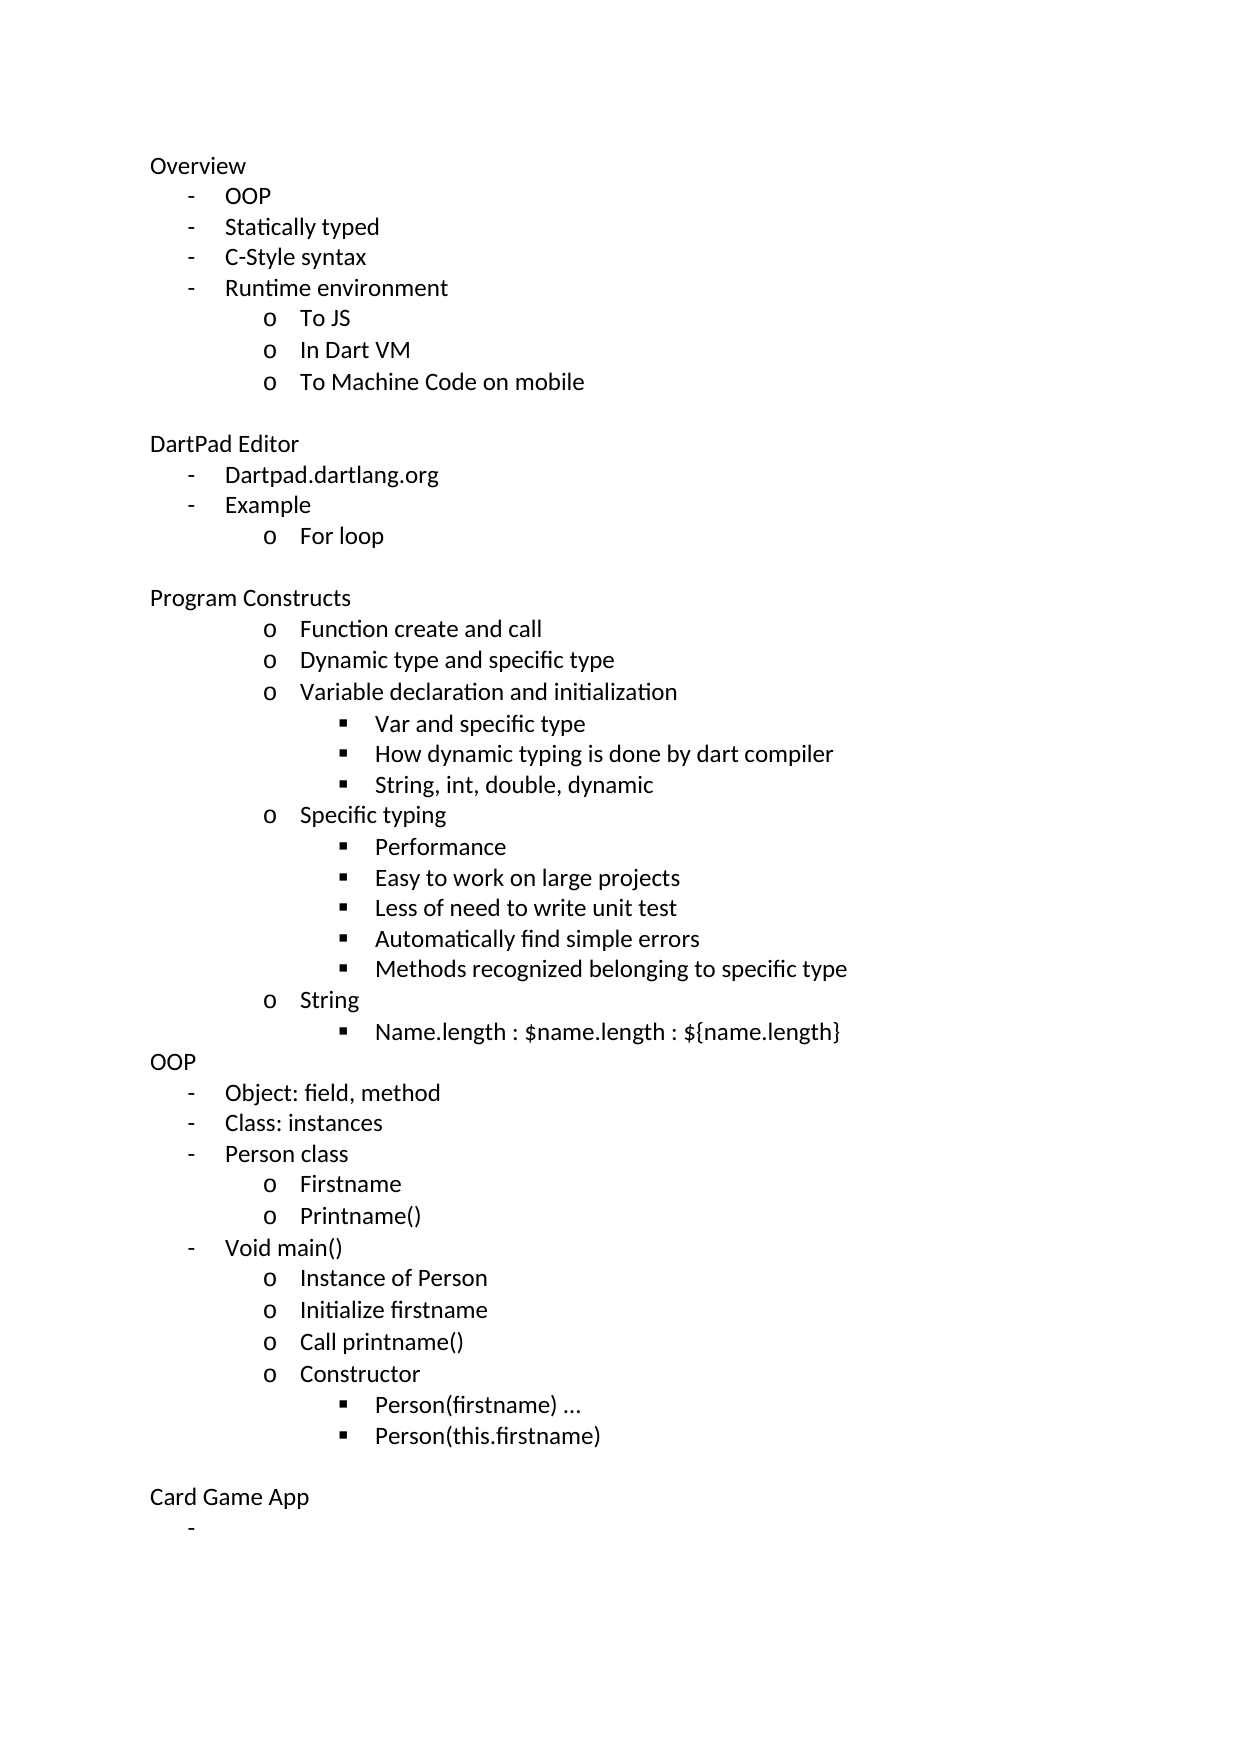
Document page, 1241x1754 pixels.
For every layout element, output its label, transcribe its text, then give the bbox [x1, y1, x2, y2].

list Initialize firstname [262, 1294, 1090, 1326]
list To Machine Code on mobile [262, 366, 1090, 398]
list Printname() [262, 1200, 1090, 1232]
list Statically typed [187, 211, 1090, 242]
list C-Style syntax [187, 242, 1090, 272]
list Person(firstname) … [337, 1389, 1090, 1420]
list Class: instances [187, 1107, 1090, 1138]
list To JS [262, 303, 1090, 334]
list In Dart VM [262, 334, 1090, 366]
list For loop [262, 520, 1090, 552]
list Runtime environment [187, 272, 1090, 303]
list Constructor [262, 1358, 1090, 1389]
list Less of need to write unit test [337, 892, 1090, 923]
list String [262, 984, 1090, 1016]
list Void main() [187, 1232, 1090, 1262]
list String, int, double, dynamic [337, 769, 1090, 800]
text Card Game App [150, 1481, 1090, 1512]
list OOP [187, 181, 1090, 211]
list Name.length : $name.length : ${name.length} [337, 1016, 1090, 1046]
list Function create and call [262, 613, 1090, 644]
text OOP [150, 1046, 1090, 1077]
text Overview [150, 150, 1090, 181]
list Dynamic type and specific type [262, 644, 1090, 676]
list Firstname [262, 1168, 1090, 1200]
list Person class [187, 1138, 1090, 1168]
list Object: field, method [187, 1077, 1090, 1107]
list Call printname() [262, 1326, 1090, 1358]
list Methods recognized belonging to specific type [337, 953, 1090, 984]
list Automatically find simple errors [337, 923, 1090, 953]
list Dartpad.dartlang.org [187, 459, 1090, 489]
list Easy to work on large projects [337, 862, 1090, 892]
list Person(this.firstname) [337, 1420, 1090, 1451]
text DartPad Editor [150, 428, 1090, 459]
list Variable declaration and initialization [262, 676, 1090, 708]
text Program Constructs [150, 582, 1090, 613]
list Performance [337, 831, 1090, 862]
list Var and specific type [337, 708, 1090, 739]
list Specific typing [262, 800, 1090, 831]
list Instance of Person [262, 1262, 1090, 1294]
list How dynamic typing is done by dart compiler [337, 739, 1090, 769]
list Example [187, 489, 1090, 520]
